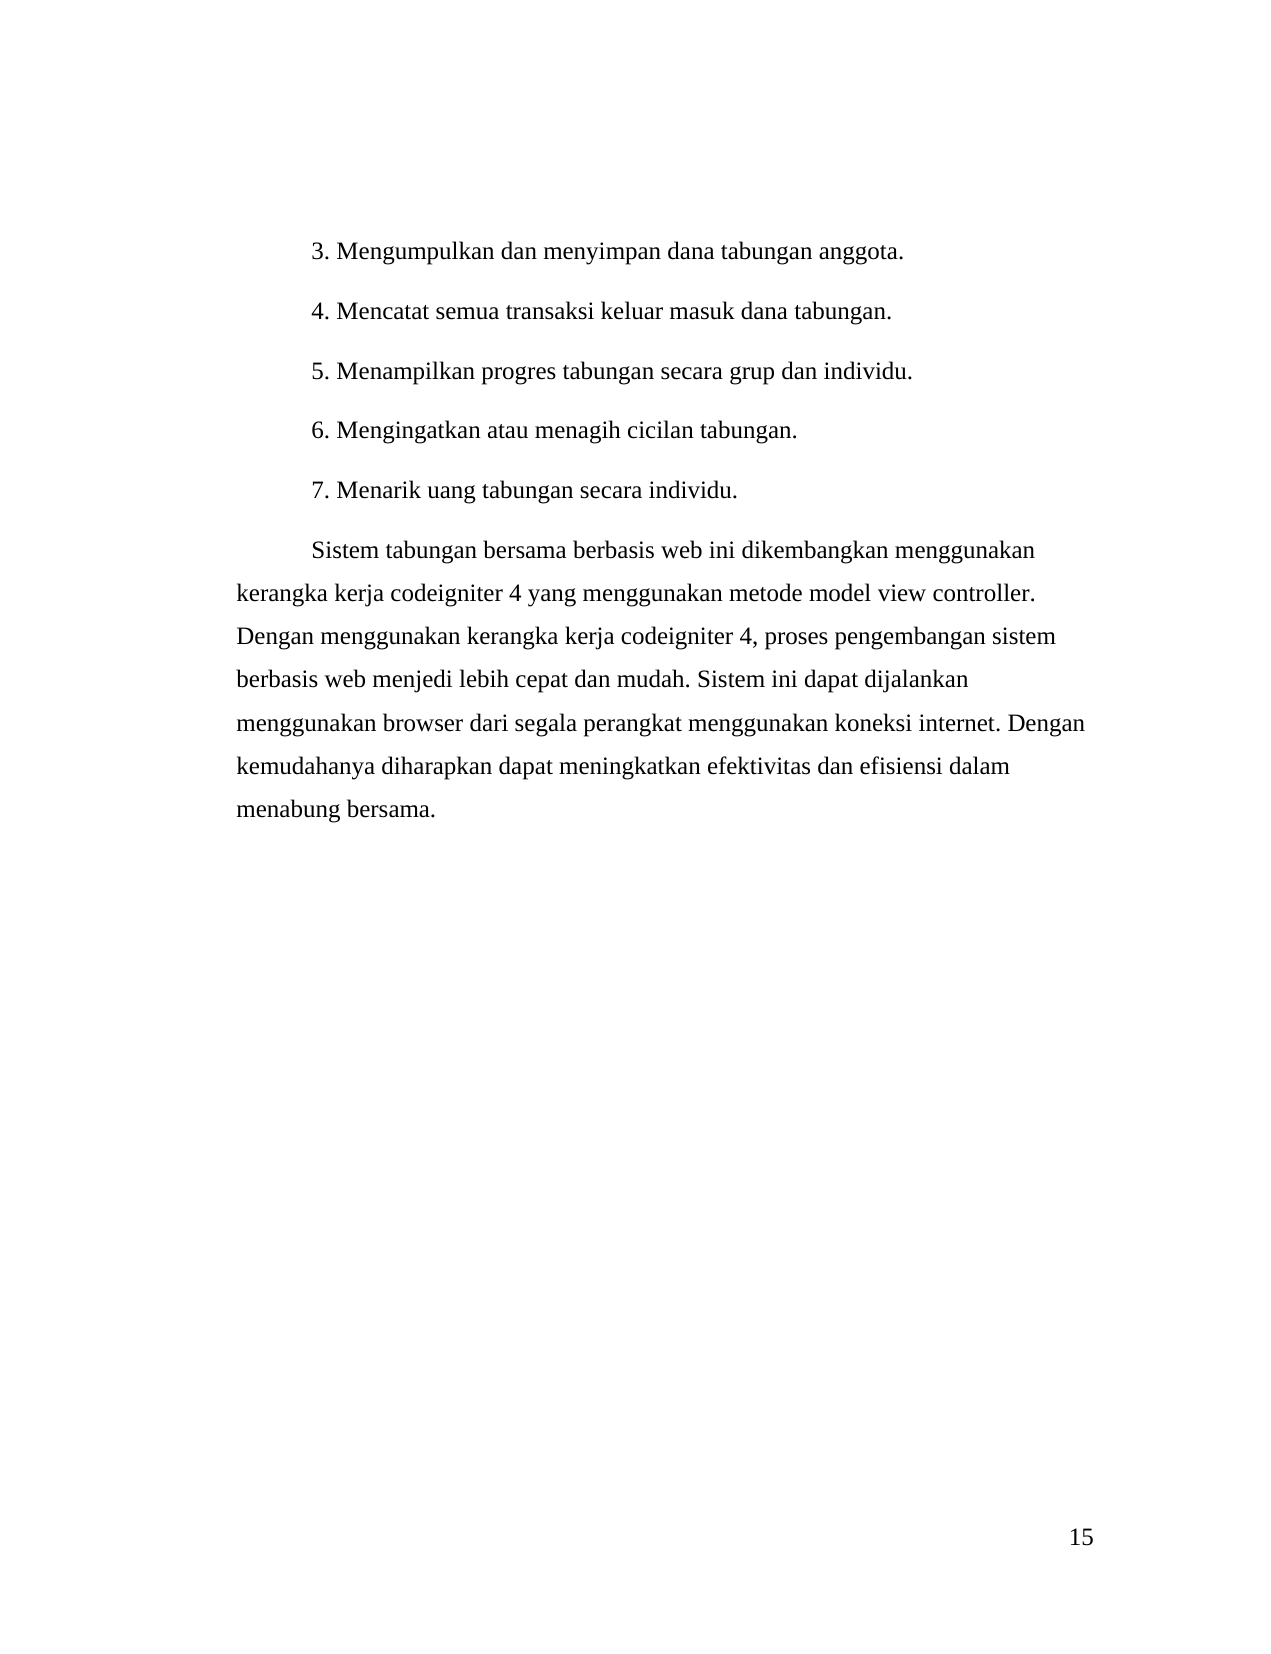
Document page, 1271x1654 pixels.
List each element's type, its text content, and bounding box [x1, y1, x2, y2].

text Sistem tabungan bersama berbasis web ini dikembangkan menggunakan kerangka kerja codeigniter 4 yang menggunakan metode model view controller. Dengan menggunakan kerangka kerja codeigniter 4, proses pengembangan sistem berbasis web menjedi lebih cepat dan mudah. Sistem ini dapat dijalankan menggunakan browser dari segala perangkat menggunakan koneksi internet. Dengan kemudahanya diharapkan dapat meningkatkan efektivitas dan efisiensi dalam menabung bersama. [236, 535, 1094, 823]
text 3. Mengumpulkan dan menyimpan dana tabungan anggota. [311, 236, 1094, 265]
text 6. Mengingatkan atau menagih cicilan tabungan. [311, 416, 1094, 444]
text 5. Menampilkan progres tabungan secara grup dan individu. [311, 356, 1094, 384]
text 7. Menarik uang tabungan secara individu. [311, 475, 1094, 504]
text 4. Mencatat semua transaksi keluar masuk dana tabungan. [311, 296, 1094, 325]
